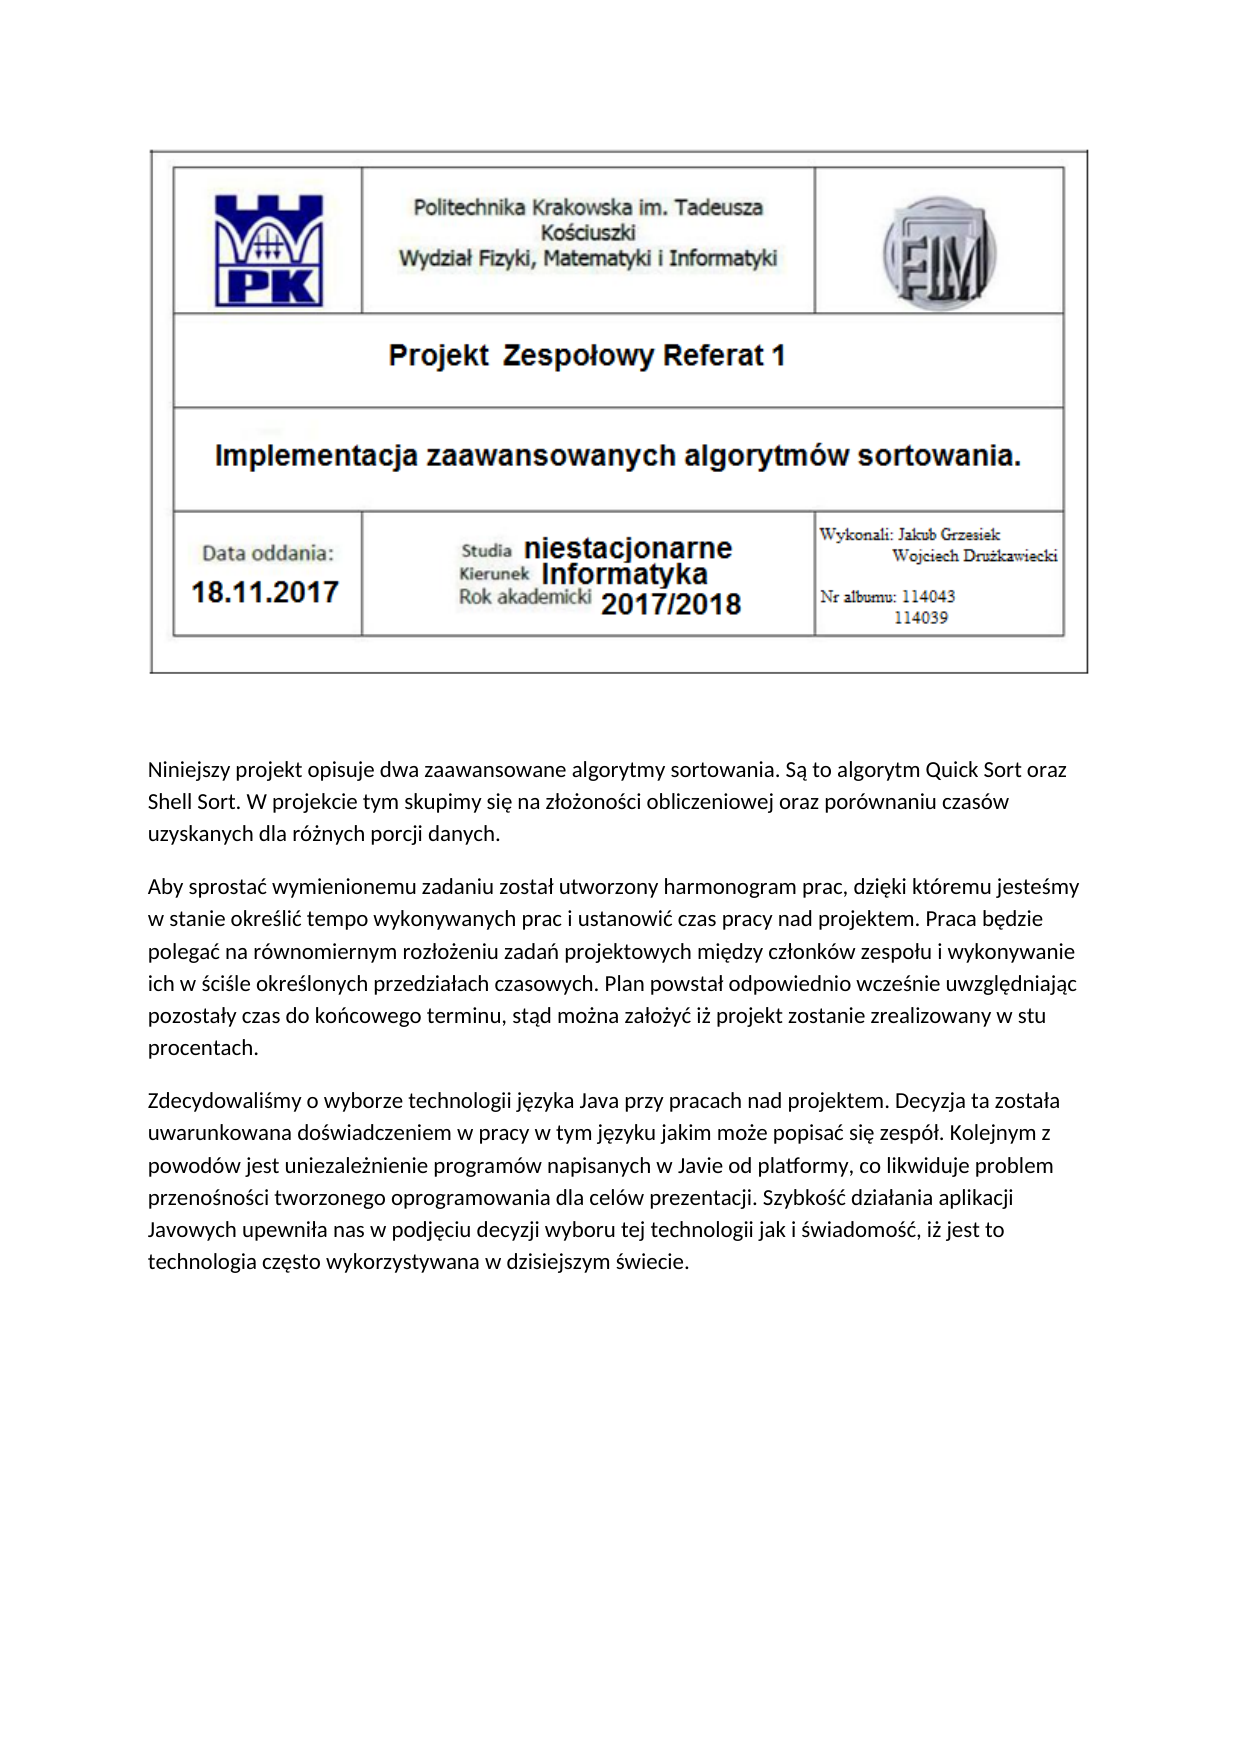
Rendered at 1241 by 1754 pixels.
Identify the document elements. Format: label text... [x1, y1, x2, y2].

text Aby sprostać wymienionemu zadaniu został utworzony harmonogram prac, dzięki któremu jesteśmy w stanie określić tempo wykonywanych prac i ustanowić czas pracy nad projektem. Praca będzie polegać na równomiernym rozłożeniu zadań projektowych między członków zespołu i wykonywanie ich w ściśle określonych przedziałach czasowych. Plan powstał odpowiednio wcześnie uwzględniając pozostały czas do końcowego terminu, stąd można założyć iż projekt zostanie zrealizowany w stu procentach. [148, 872, 1093, 1061]
picture [147, 147, 1093, 677]
text Zdecydowaliśmy o wyborze technologii języka Java przy pracach nad projektem. Decyzja ta została uwarunkowana doświadczeniem w pracy w tym języku jakim może popisać się zespół. Kolejnym z powodów jest uniezależnienie programów napisanych w Javie od platformy, co likwiduje problem przenośności tworzonego oprogramowania dla celów prezentacji. Szybkość działania aplikacji Javowych upewniła nas w podjęciu decyzji wyboru tej technologii jak i świadomość, iż jest to technologia często wykorzystywana w dzisiejszym świecie. [148, 1086, 1093, 1275]
text Niniejszy projekt opisuje dwa zaawansowane algorytmy sortowania. Są to algorytm Quick Sort oraz Shell Sort. W projekcie tym skupimy się na złożoności obliczeniowej oraz porównaniu czasów uzyskanych dla różnych porcji danych. [148, 755, 1093, 847]
